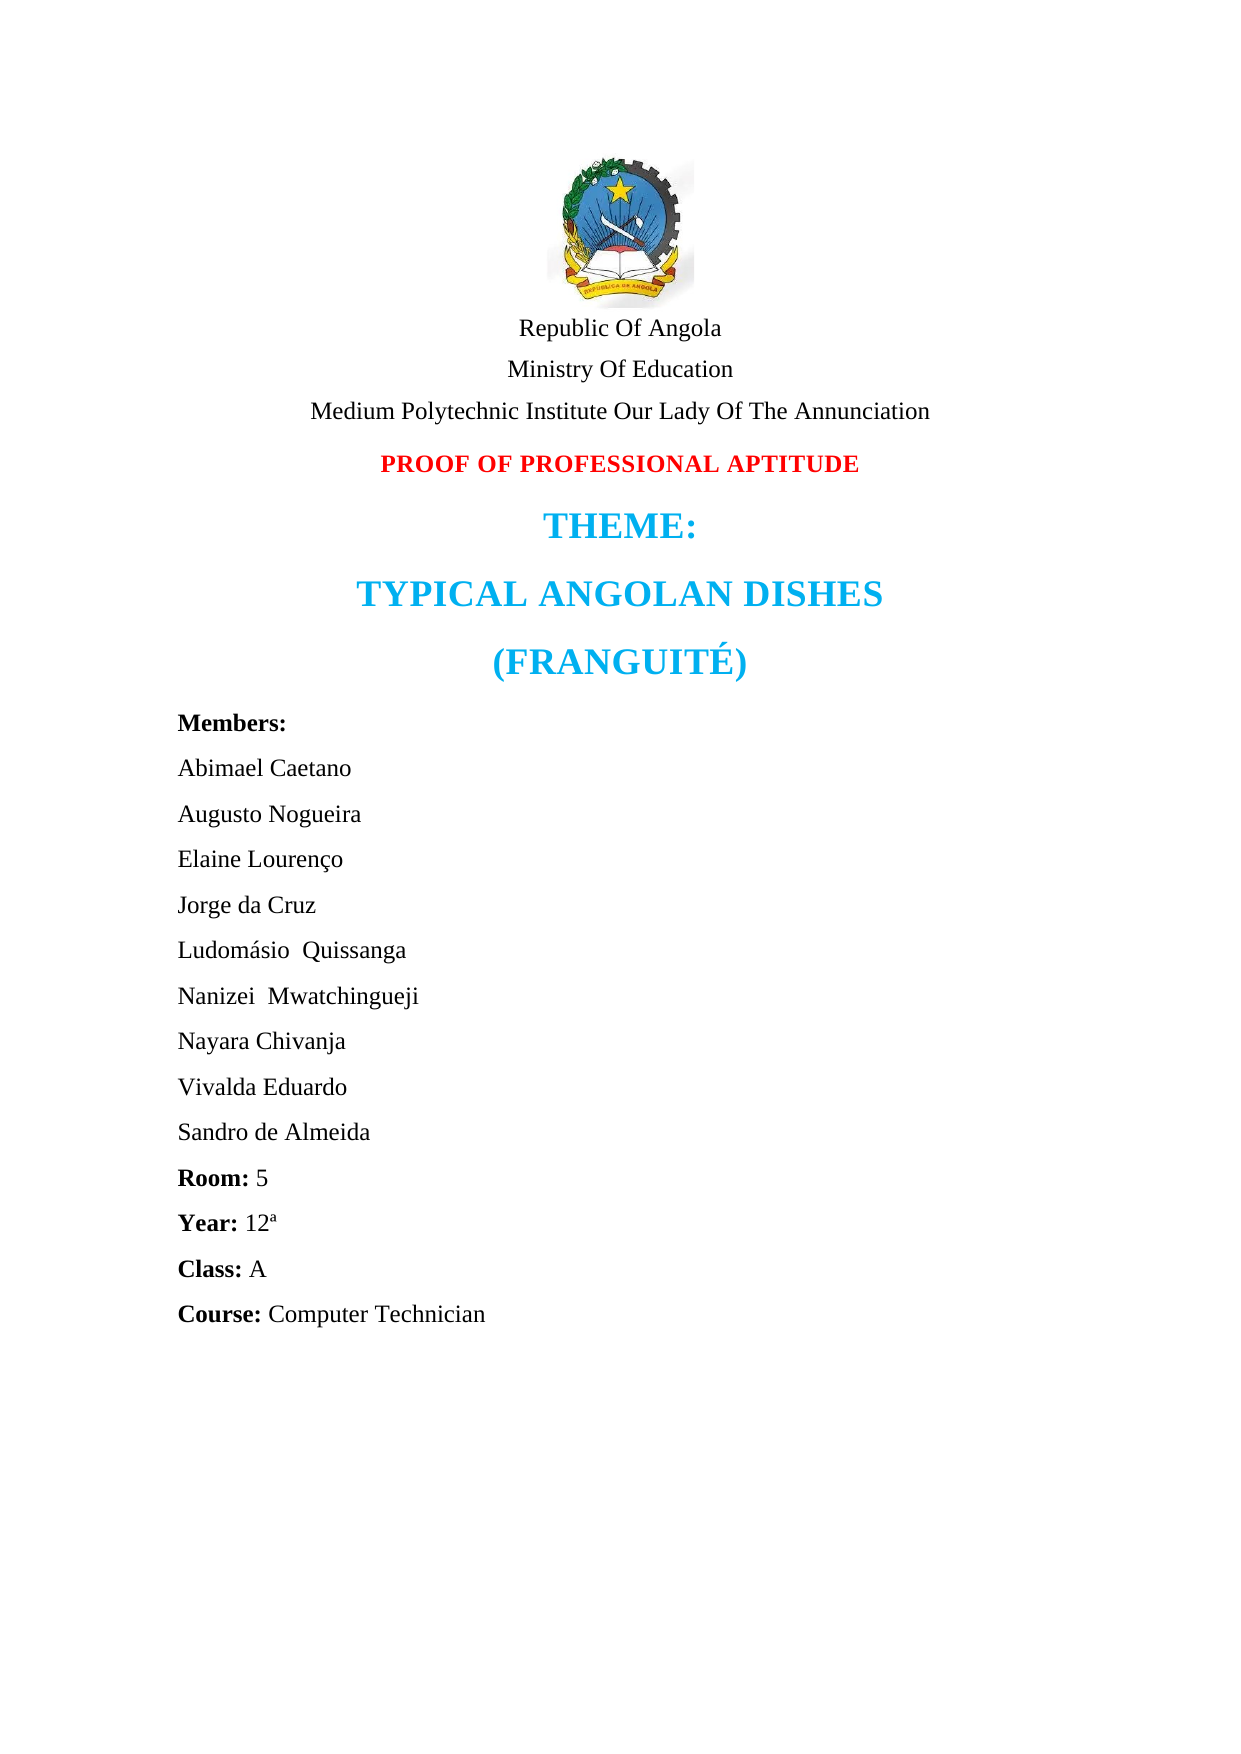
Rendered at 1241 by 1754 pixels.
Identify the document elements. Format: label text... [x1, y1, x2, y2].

text (FRANGUITÉ) [177, 639, 1063, 683]
text PROOF OF PROFESSIONAL APTITUDE [177, 449, 1063, 478]
text Nanizei Mwatchingueji [177, 981, 1063, 1009]
text Ministry Of Education [177, 354, 1063, 383]
text Ludomásio Quissanga [177, 935, 1063, 964]
text Vivalda Eduardo [177, 1072, 1063, 1101]
text Nayara Chivanja [177, 1026, 1063, 1055]
text THEME: [177, 503, 1063, 546]
text Abimael Caetano [177, 753, 1063, 782]
text Year: 12ª [177, 1208, 1063, 1237]
text TYPICAL ANGOLAN DISHES [177, 571, 1063, 614]
text Jorge da Cruz [177, 890, 1063, 918]
text Class: A [177, 1254, 1063, 1283]
text Course: Computer Technician [177, 1299, 1063, 1328]
text Members: [177, 708, 1063, 736]
text Room: 5 [177, 1163, 1063, 1192]
text Medium Polytechnic Institute Our Lady Of The Annunciation [177, 396, 1063, 424]
picture [546, 147, 695, 314]
text Elaine Lourenço [177, 844, 1063, 873]
text Republic Of Angola [177, 313, 1063, 342]
text Sandro de Almeida [177, 1117, 1063, 1146]
text Augusto Nogueira [177, 799, 1063, 827]
